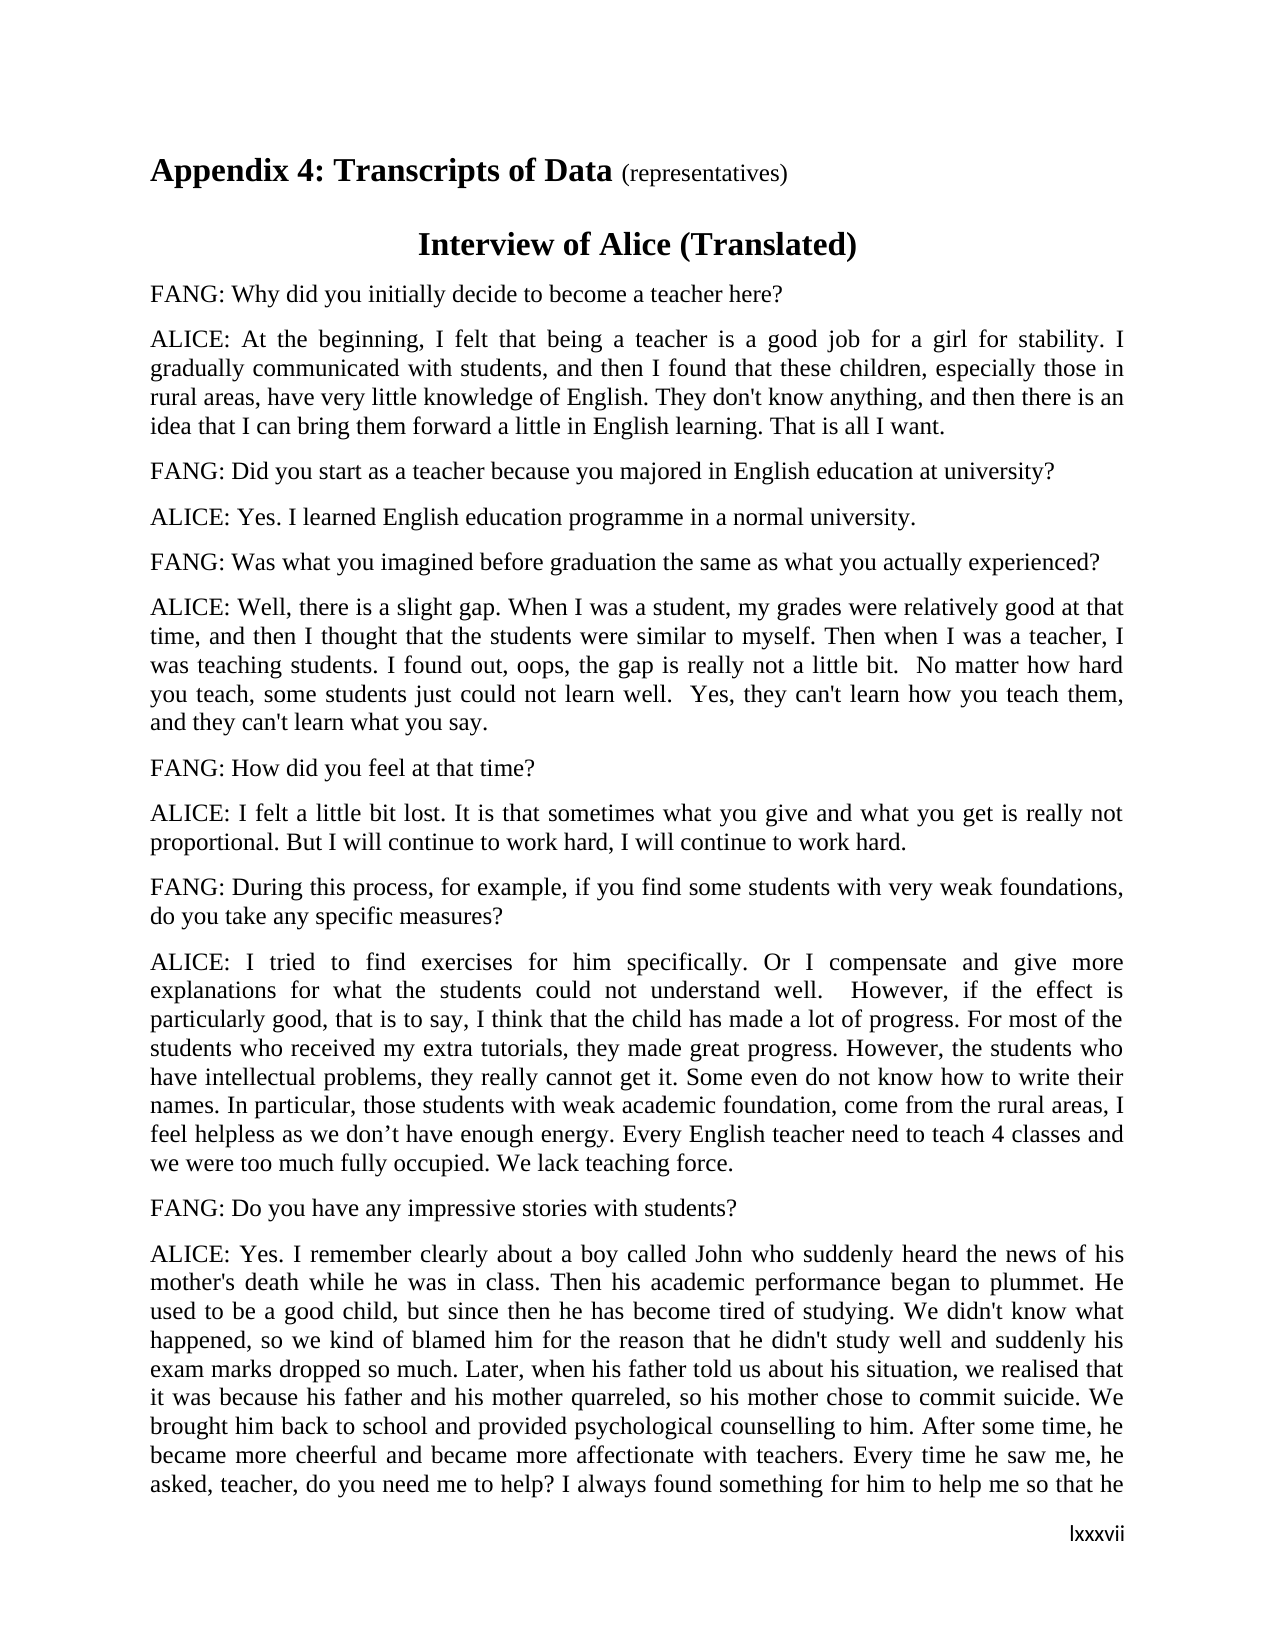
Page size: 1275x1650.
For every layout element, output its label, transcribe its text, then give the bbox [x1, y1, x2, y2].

text FANG: Did you start as a teacher because you majored in English education at university? [150, 456, 1125, 485]
text FANG: Was what you imagined before graduation the same as what you actually experienced? [150, 547, 1125, 576]
text ALICE: Yes. I learned English education programme in a normal university. [150, 502, 1125, 530]
text ALICE: I tried to find exercises for him specifically. Or I compensate and give more explanations for what the students could not understand well. However, if the effect is particularly good, that is to say, I think that the child has made a lot of progress. For most of the students who received my extra tutorials, they made great progress. However, the students who have intellectual problems, they really cannot get it. Some even do not know how to write their names. In particular, those students with weak academic foundation, come from the rural areas, I feel helpless as we don’t have enough energy. Every English teacher need to teach 4 classes and we were too much fully occupied. We lack teaching force. [150, 947, 1125, 1177]
text FANG: During this process, for example, if you find some students with very weak foundations, do you take any specific measures? [150, 872, 1125, 930]
text FANG: Why did you initially decide to become a teacher here? [150, 279, 1125, 308]
text FANG: Do you have any impressive stories with students? [150, 1193, 1125, 1222]
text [150, 1239, 1125, 1497]
text ALICE: Well, there is a slight gap. When I was a student, my grades were relatively good at that time, and then I thought that the students were similar to myself. Then when I was a teacher, I was teaching students. I found out, oops, the gap is really not a little bit. No matter how hard you teach, some students just could not learn well. Yes, they can't learn how you teach them, and they can't learn what you say. [150, 592, 1125, 736]
text Interview of Alice (Translated) [150, 224, 1125, 262]
text ALICE: At the beginning, I felt that being a teacher is a good job for a girl for stability. I gradually communicated with students, and then I found that these children, especially those in rural areas, have very little knowledge of English. They don't know anything, and then there is an idea that I can bring them forward a little in English learning. That is all I want. [150, 324, 1125, 439]
text FANG: How did you feel at that time? [150, 753, 1125, 782]
text ALICE: I felt a little bit lost. It is that sometimes what you give and what you get is really not proportional. But I will continue to work hard, I will continue to work hard. [150, 798, 1125, 856]
text Appendix 4: Transcripts of Data (representatives) [150, 150, 1125, 188]
